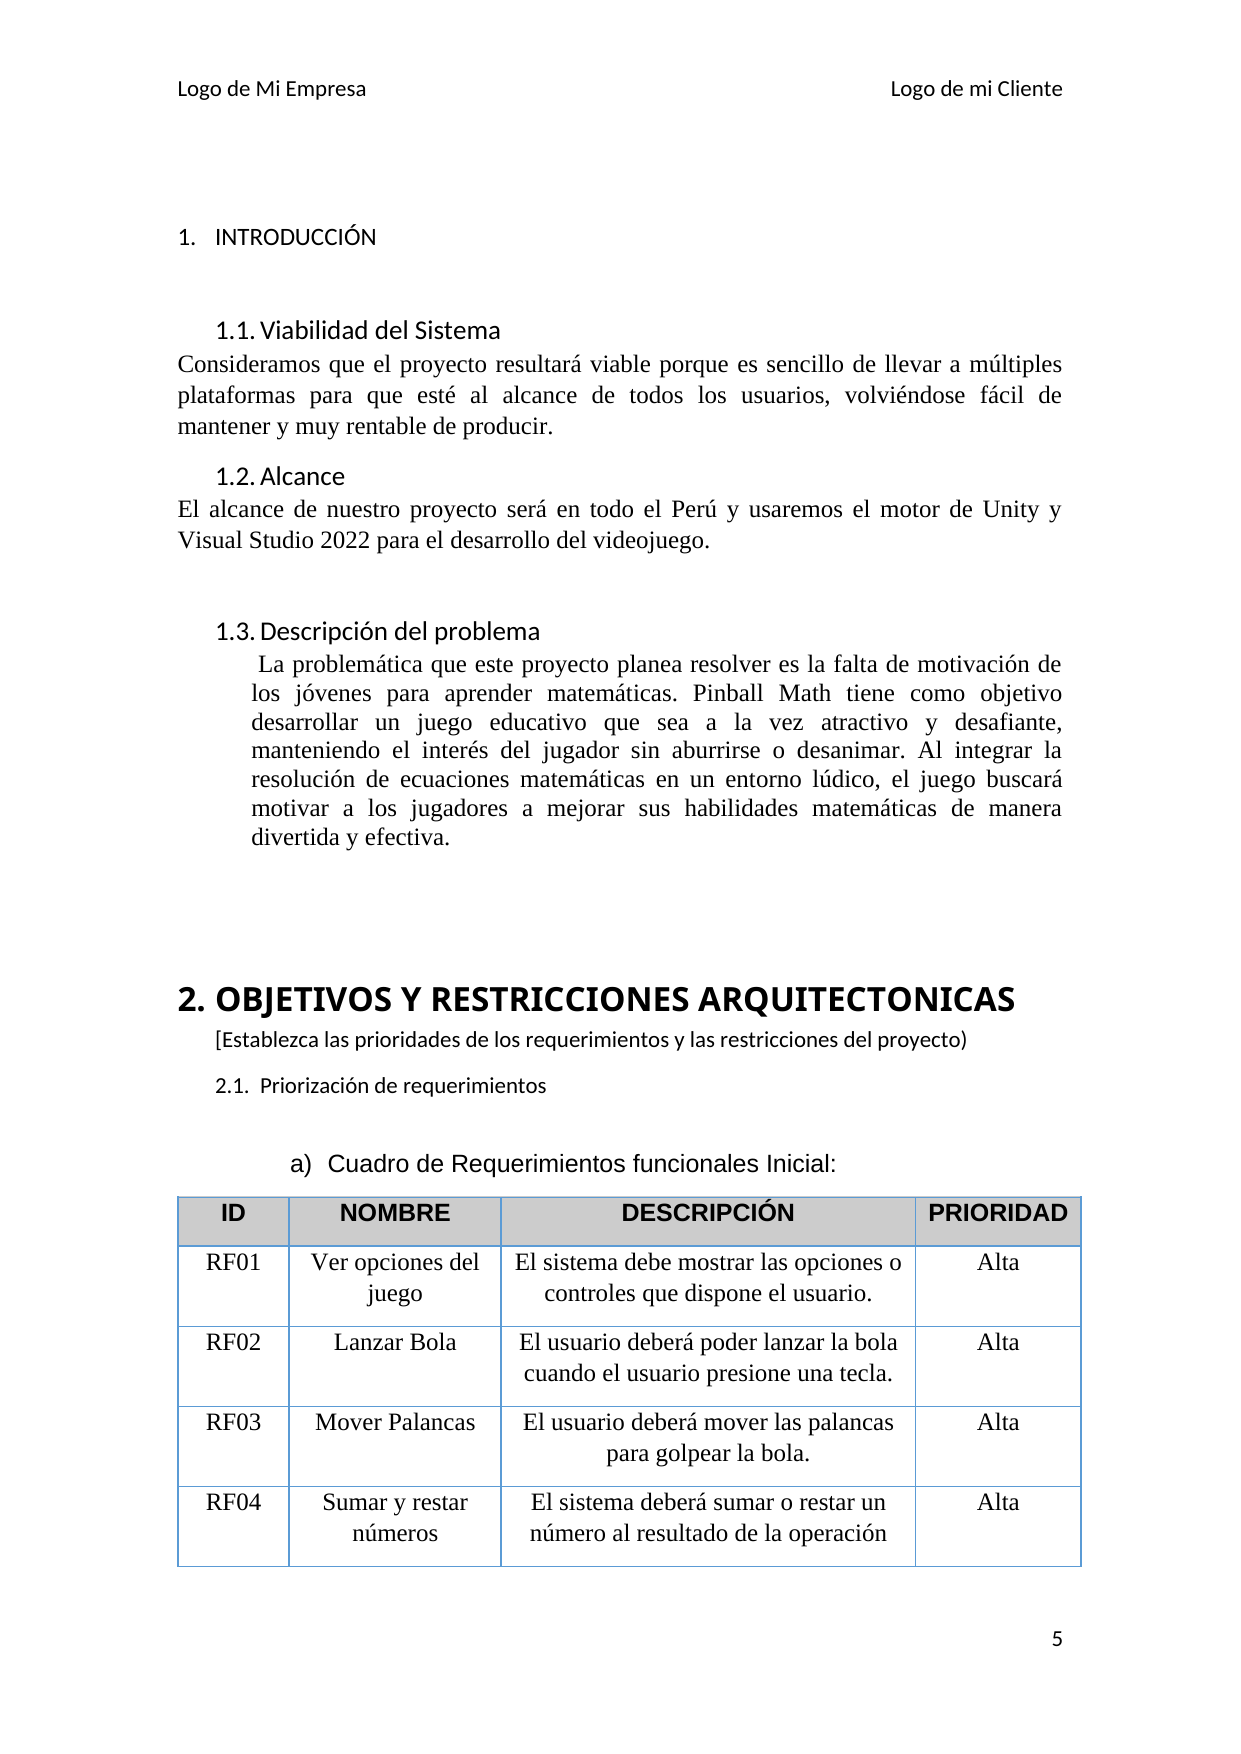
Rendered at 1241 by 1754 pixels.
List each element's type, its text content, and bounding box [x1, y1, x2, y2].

table_cell Alta [916, 1327, 1080, 1406]
table_cell El usuario deberá poder lanzar la bola cuando el usuario presione una tecla. [502, 1327, 915, 1406]
list Alcance [215, 459, 1063, 492]
table_header NOMBRE [290, 1198, 500, 1245]
table_cell El sistema deberá sumar o restar un número al resultado de la operación [502, 1487, 915, 1566]
text La problemática que este proyecto planea resolver es la falta de motivación de los jóvenes para aprender matemáticas. Pinball Math tiene como objetivo desarrollar un juego educativo que sea a la vez atractivo y desafiante, manteniendo el interés del jugador sin aburrirse o desanimar. Al integrar la resolución de ecuaciones matemáticas en un entorno lúdico, el juego buscará motivar a los jugadores a mejorar sus habilidades matemáticas de manera divertida y efectiva. [251, 649, 1063, 851]
table_header DESCRIPCIÓN [502, 1198, 915, 1245]
text [Establezca las prioridades de los requerimientos y las restricciones del proyecto) [215, 1025, 1063, 1053]
table_cell RF04 [179, 1487, 288, 1566]
table_cell Mover Palancas [290, 1407, 500, 1486]
table_cell El usuario deberá mover las palancas para golpear la bola. [502, 1407, 915, 1486]
table_cell Alta [916, 1247, 1080, 1326]
table_cell RF03 [179, 1407, 288, 1486]
subtitle OBJETIVOS Y RESTRICCIONES ARQUITECTONICAS [177, 976, 1063, 1021]
table_cell Lanzar Bola [290, 1327, 500, 1406]
text Consideramos que el proyecto resultará viable porque es sencillo de llevar a múltiples plataformas para que esté al alcance de todos los usuarios, volviéndose fácil de mantener y muy rentable de producir. [177, 349, 1063, 440]
table_cell Alta [916, 1487, 1080, 1566]
table_cell RF01 [179, 1247, 288, 1326]
table_cell RF02 [179, 1327, 288, 1406]
table_cell Sumar y restar números [290, 1487, 500, 1566]
list Viabilidad del Sistema [215, 313, 1063, 346]
table_cell Alta [916, 1407, 1080, 1486]
list Priorización de requerimientos [215, 1072, 1063, 1099]
list Descripción del problema [215, 614, 1063, 647]
table_cell El sistema debe mostrar las opciones o controles que dispone el usuario. [502, 1247, 915, 1326]
text El alcance de nuestro proyecto será en todo el Perú y usaremos el motor de Unity y Visual Studio 2022 para el desarrollo del videojuego. [177, 494, 1063, 554]
list INTRODUCCIÓN [177, 221, 1063, 251]
list Cuadro de Requerimientos funcionales Inicial: [290, 1149, 1063, 1177]
table_header PRIORIDAD [916, 1198, 1080, 1245]
table_header ID [179, 1198, 288, 1245]
table_cell Ver opciones del juego [290, 1247, 500, 1326]
